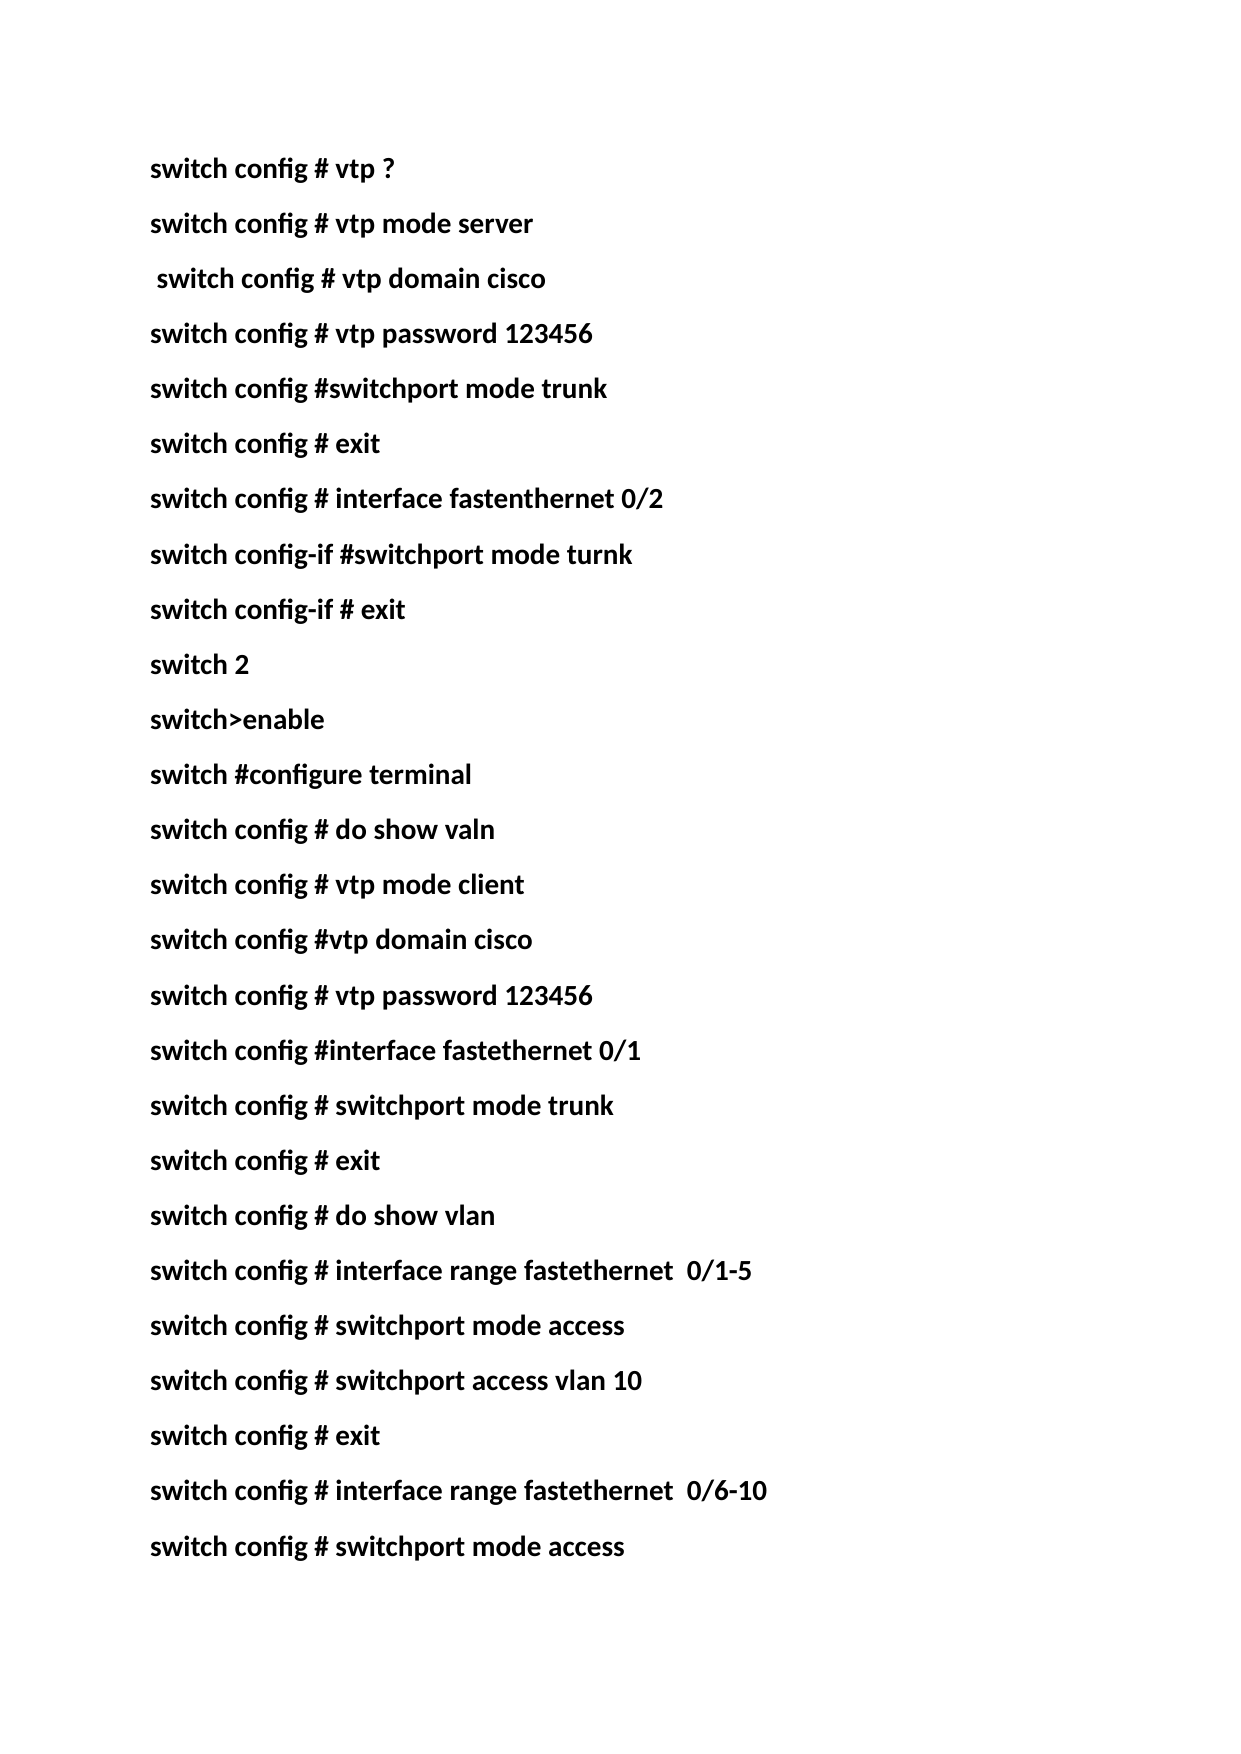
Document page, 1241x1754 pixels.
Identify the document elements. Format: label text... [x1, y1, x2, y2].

text switch config # exit [150, 1142, 1090, 1177]
text switch config # interface range fastethernet 0/6-10 [150, 1472, 1090, 1508]
text switch config # vtp mode client [150, 866, 1090, 902]
text switch config # interface fastenthernet 0/2 [150, 481, 1090, 516]
text switch config #switchport mode trunk [150, 370, 1090, 406]
text switch config # interface range fastethernet 0/1-5 [150, 1252, 1090, 1288]
text switch config-if # exit [150, 591, 1090, 626]
text switch config # do show valn [150, 811, 1090, 847]
text switch config # switchport mode access [150, 1307, 1090, 1343]
text switch 2 [150, 646, 1090, 682]
text switch config # switchport access vlan 10 [150, 1362, 1090, 1398]
text switch config # vtp mode server [150, 205, 1090, 241]
text switch config # vtp ? [150, 150, 1090, 186]
text switch>enable [150, 701, 1090, 737]
text switch config # vtp password 123456 [150, 977, 1090, 1012]
text switch config # switchport mode trunk [150, 1087, 1090, 1122]
text switch config # switchport mode access [150, 1528, 1090, 1563]
text switch config-if #switchport mode turnk [150, 536, 1090, 571]
text switch config #vtp domain cisco [150, 921, 1090, 957]
text switch config # vtp password 123456 [150, 315, 1090, 351]
text switch config # exit [150, 1417, 1090, 1453]
text switch config # exit [150, 426, 1090, 461]
text switch config #interface fastethernet 0/1 [150, 1032, 1090, 1067]
text switch config # do show vlan [150, 1197, 1090, 1233]
text switch #configure terminal [150, 756, 1090, 792]
text switch config # vtp domain cisco [150, 260, 1090, 296]
